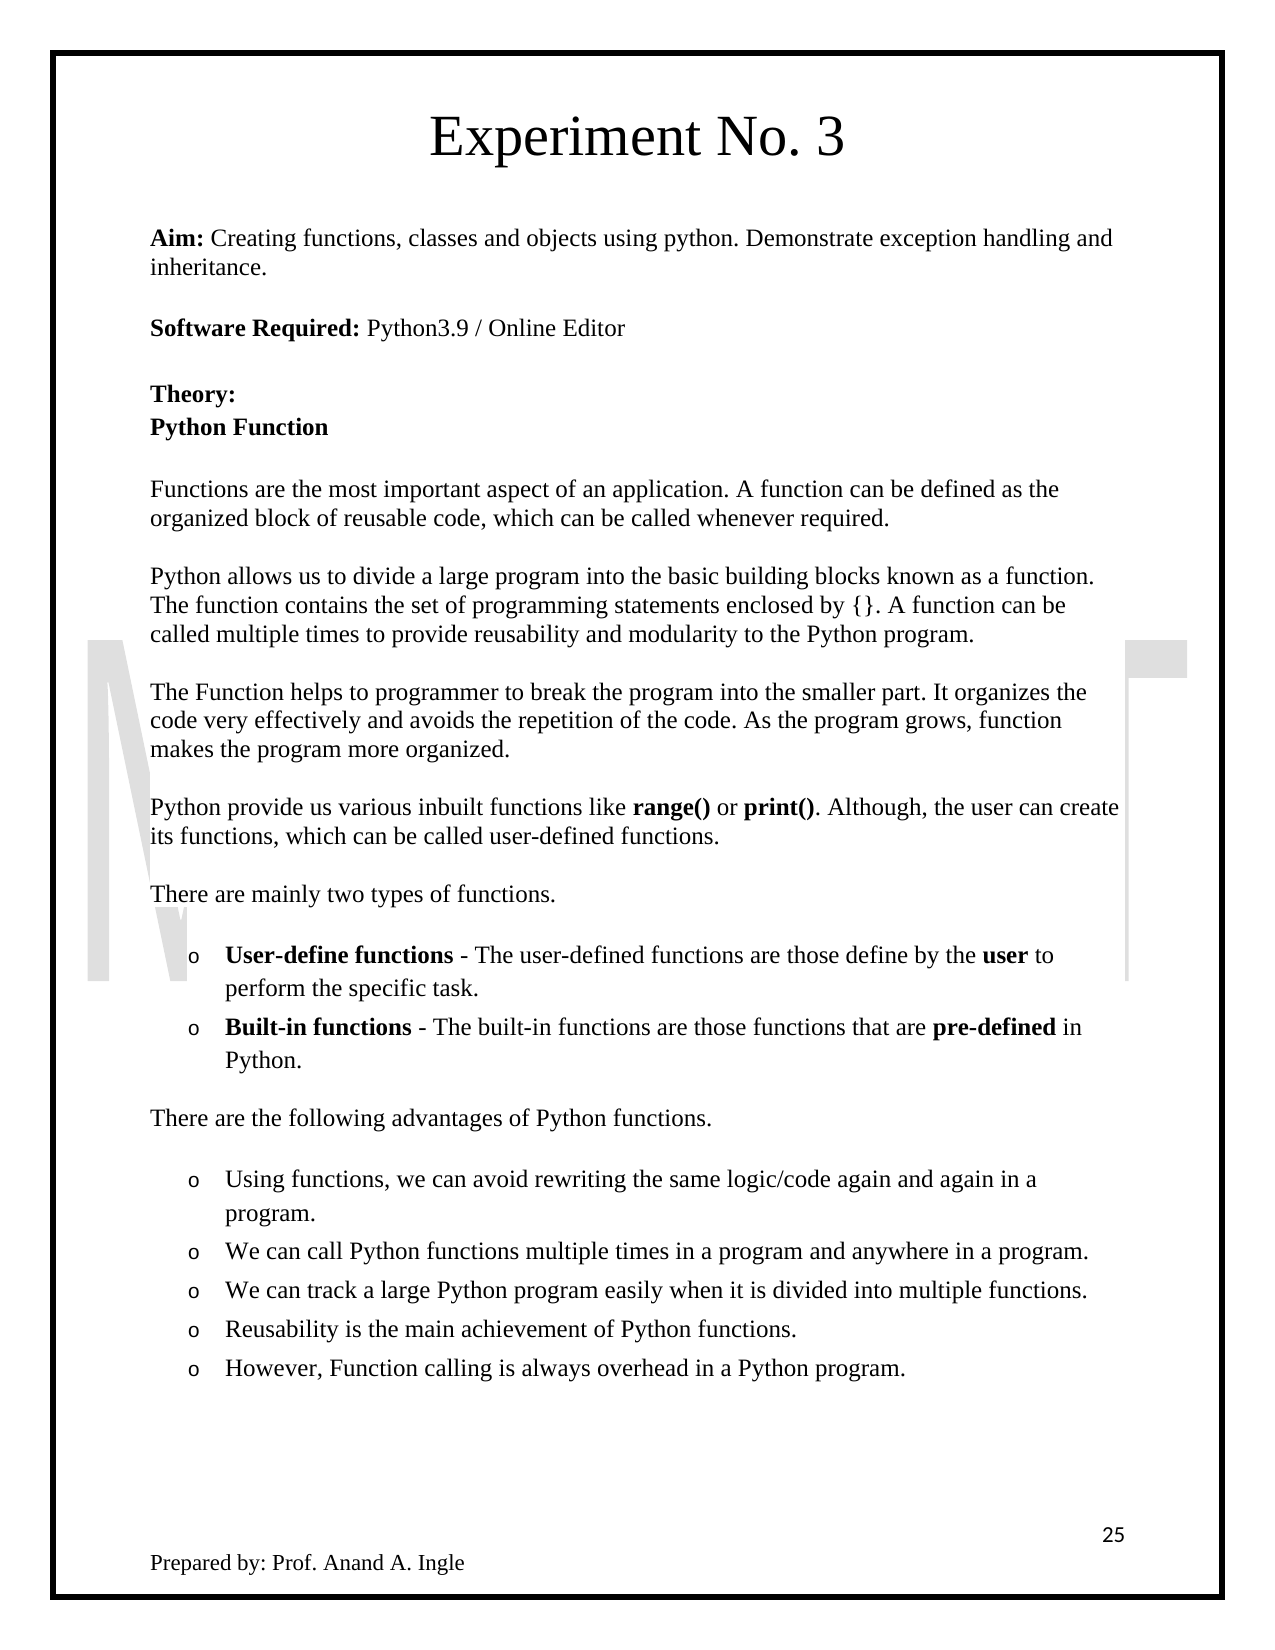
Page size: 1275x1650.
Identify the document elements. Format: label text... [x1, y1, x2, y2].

list Software Required: Python3.9 / Online Editor [150, 313, 1125, 342]
text There are mainly two types of functions. [150, 879, 1125, 907]
text Experiment No. 3 [150, 101, 1125, 168]
list Using functions, we can avoid rewriting the same logic/code again and again in a program. [187, 1161, 1125, 1227]
list Aim: Creating functions, classes and objects using python. Demonstrate exception handling and inheritance. [150, 223, 1125, 280]
text There are the following advantages of Python functions. [150, 1103, 1125, 1132]
text Functions are the most important aspect of an application. A function can be defined as the organized block of reusable code, which can be called whenever required. [150, 474, 1125, 532]
text Python allows us to divide a large program into the basic building blocks known as a function. The function contains the set of programming statements enclosed by {}. A function can be called multiple times to provide reusability and modularity to the Python program. [150, 561, 1125, 647]
text The Function helps to programmer to break the program into the smaller part. It organizes the code very effectively and avoids the repetition of the code. As the program grows, function makes the program more organized. [150, 677, 1125, 763]
list However, Function calling is always overhead in a Python program. [187, 1350, 1125, 1383]
list We can track a large Python program easily when it is divided into multiple functions. [187, 1272, 1125, 1305]
text Python provide us various inbuilt functions like range() or print(). Although, the user can create its functions, which can be called user-defined functions. [150, 792, 1125, 849]
list Built-in functions - The built-in functions are those functions that are pre-defined in Python. [187, 1008, 1125, 1074]
list Reusability is the main achievement of Python functions. [187, 1311, 1125, 1344]
list User-define functions - The user-defined functions are those define by the user to perform the specific task. [187, 937, 1125, 1002]
list We can call Python functions multiple times in a program and anywhere in a program. [187, 1233, 1125, 1266]
list Theory: [150, 379, 1125, 408]
list Python Function [150, 412, 1125, 441]
